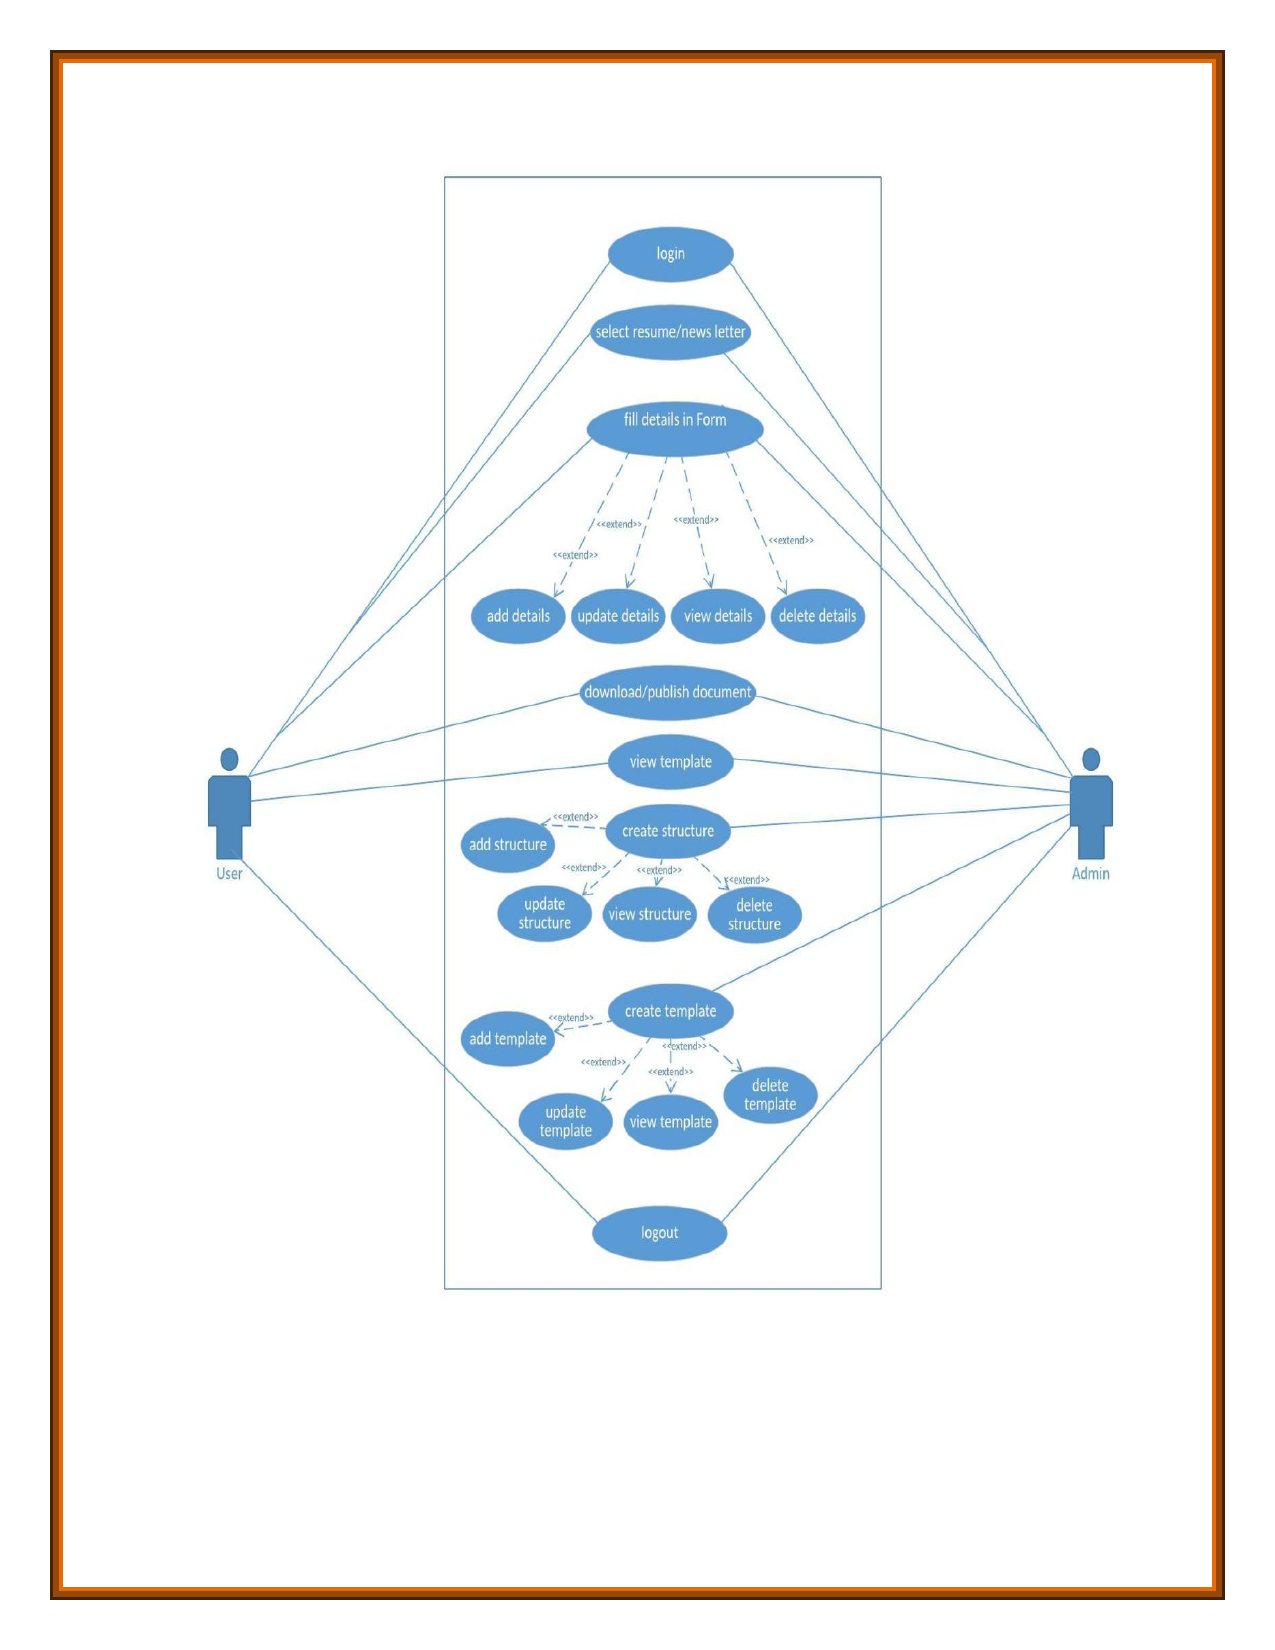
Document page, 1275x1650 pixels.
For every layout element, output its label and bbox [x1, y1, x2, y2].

picture [187, 150, 1133, 1316]
